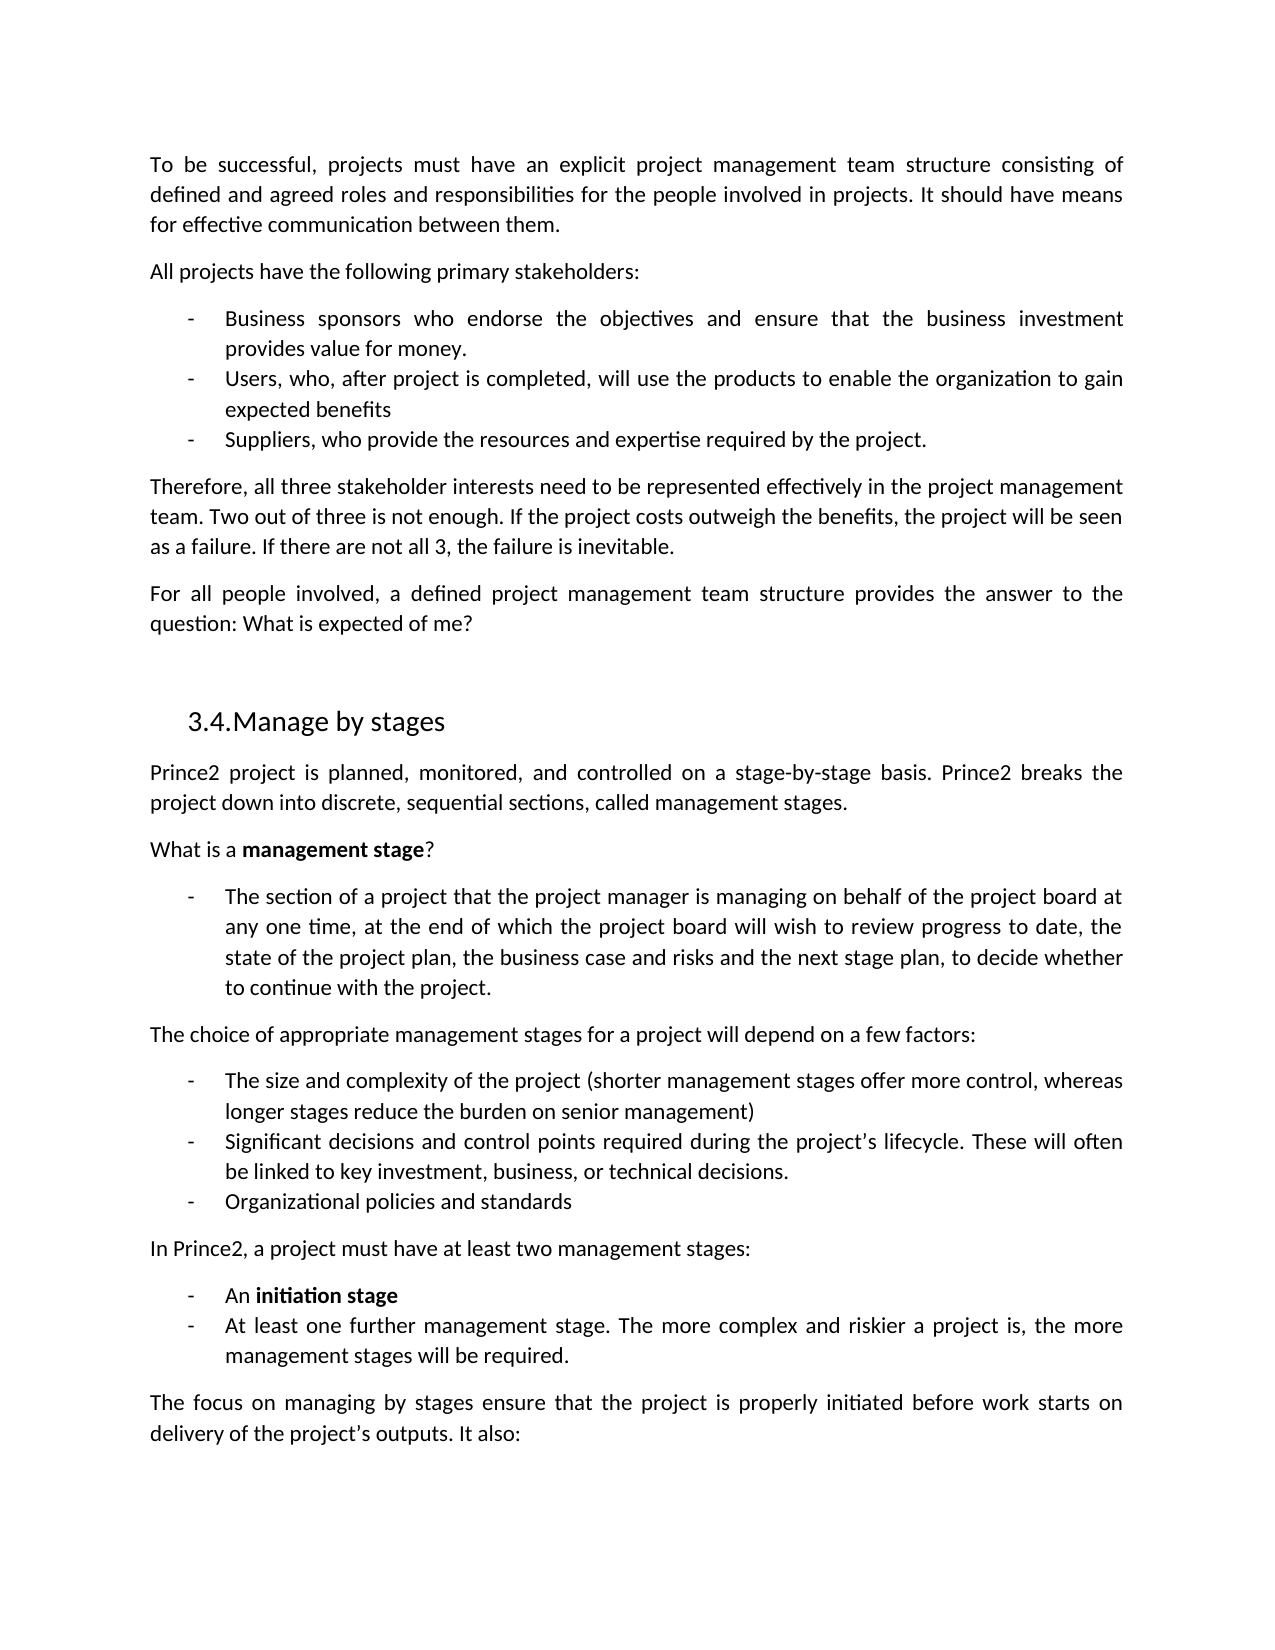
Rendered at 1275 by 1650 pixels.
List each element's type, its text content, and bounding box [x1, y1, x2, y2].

text All projects have the following primary stakeholders: [150, 257, 1125, 285]
text To be successful, projects must have an explicit project management team structure consisting of defined and agreed roles and responsibilities for the people involved in projects. It should have means for effective communication between them. [150, 150, 1125, 238]
list Organizational policies and standards [187, 1187, 1125, 1215]
list Suppliers, who provide the resources and expertise required by the project. [187, 425, 1125, 453]
list The section of a project that the project manager is managing on behalf of the project board at any one time, at the end of which the project board will wish to review progress to date, the state of the project plan, the business case and risks and the next stage plan, to decide whether to continue with the project. [187, 882, 1125, 1001]
list Significant decisions and control points required during the project’s lifecycle. These will often be linked to key investment, business, or technical decisions. [187, 1127, 1125, 1185]
list An initiation stage [187, 1281, 1125, 1309]
text The choice of appropriate management stages for a project will depend on a few factors: [150, 1020, 1125, 1048]
list Users, who, after project is completed, will use the products to enable the organization to gain expected benefits [187, 364, 1125, 423]
text Prince2 project is planned, monitored, and controlled on a stage-by-stage basis. Prince2 breaks the project down into discrete, sequential sections, called management stages. [150, 758, 1125, 816]
list At least one further management stage. The more complex and riskier a project is, the more management stages will be required. [187, 1311, 1125, 1369]
text The focus on managing by stages ensure that the project is properly initiated before work starts on delivery of the project’s outputs. It also: [150, 1388, 1125, 1447]
list The size and complexity of the project (shorter management stages offer more control, whereas longer stages reduce the burden on senior management) [187, 1067, 1125, 1125]
text For all people involved, a defined project management team structure provides the answer to the question: What is expected of me? [150, 579, 1125, 637]
text What is a management stage? [150, 835, 1125, 863]
list Business sponsors who endorse the objectives and ensure that the business investment provides value for money. [187, 304, 1125, 362]
text In Prince2, a project must have at least two management stages: [150, 1234, 1125, 1262]
text Therefore, all three stakeholder interests need to be represented effectively in the project management team. Two out of three is not enough. If the project costs outweigh the benefits, the project will be seen as a failure. If there are not all 3, the failure is inevitable. [150, 472, 1125, 560]
list Manage by stages [187, 703, 1125, 739]
